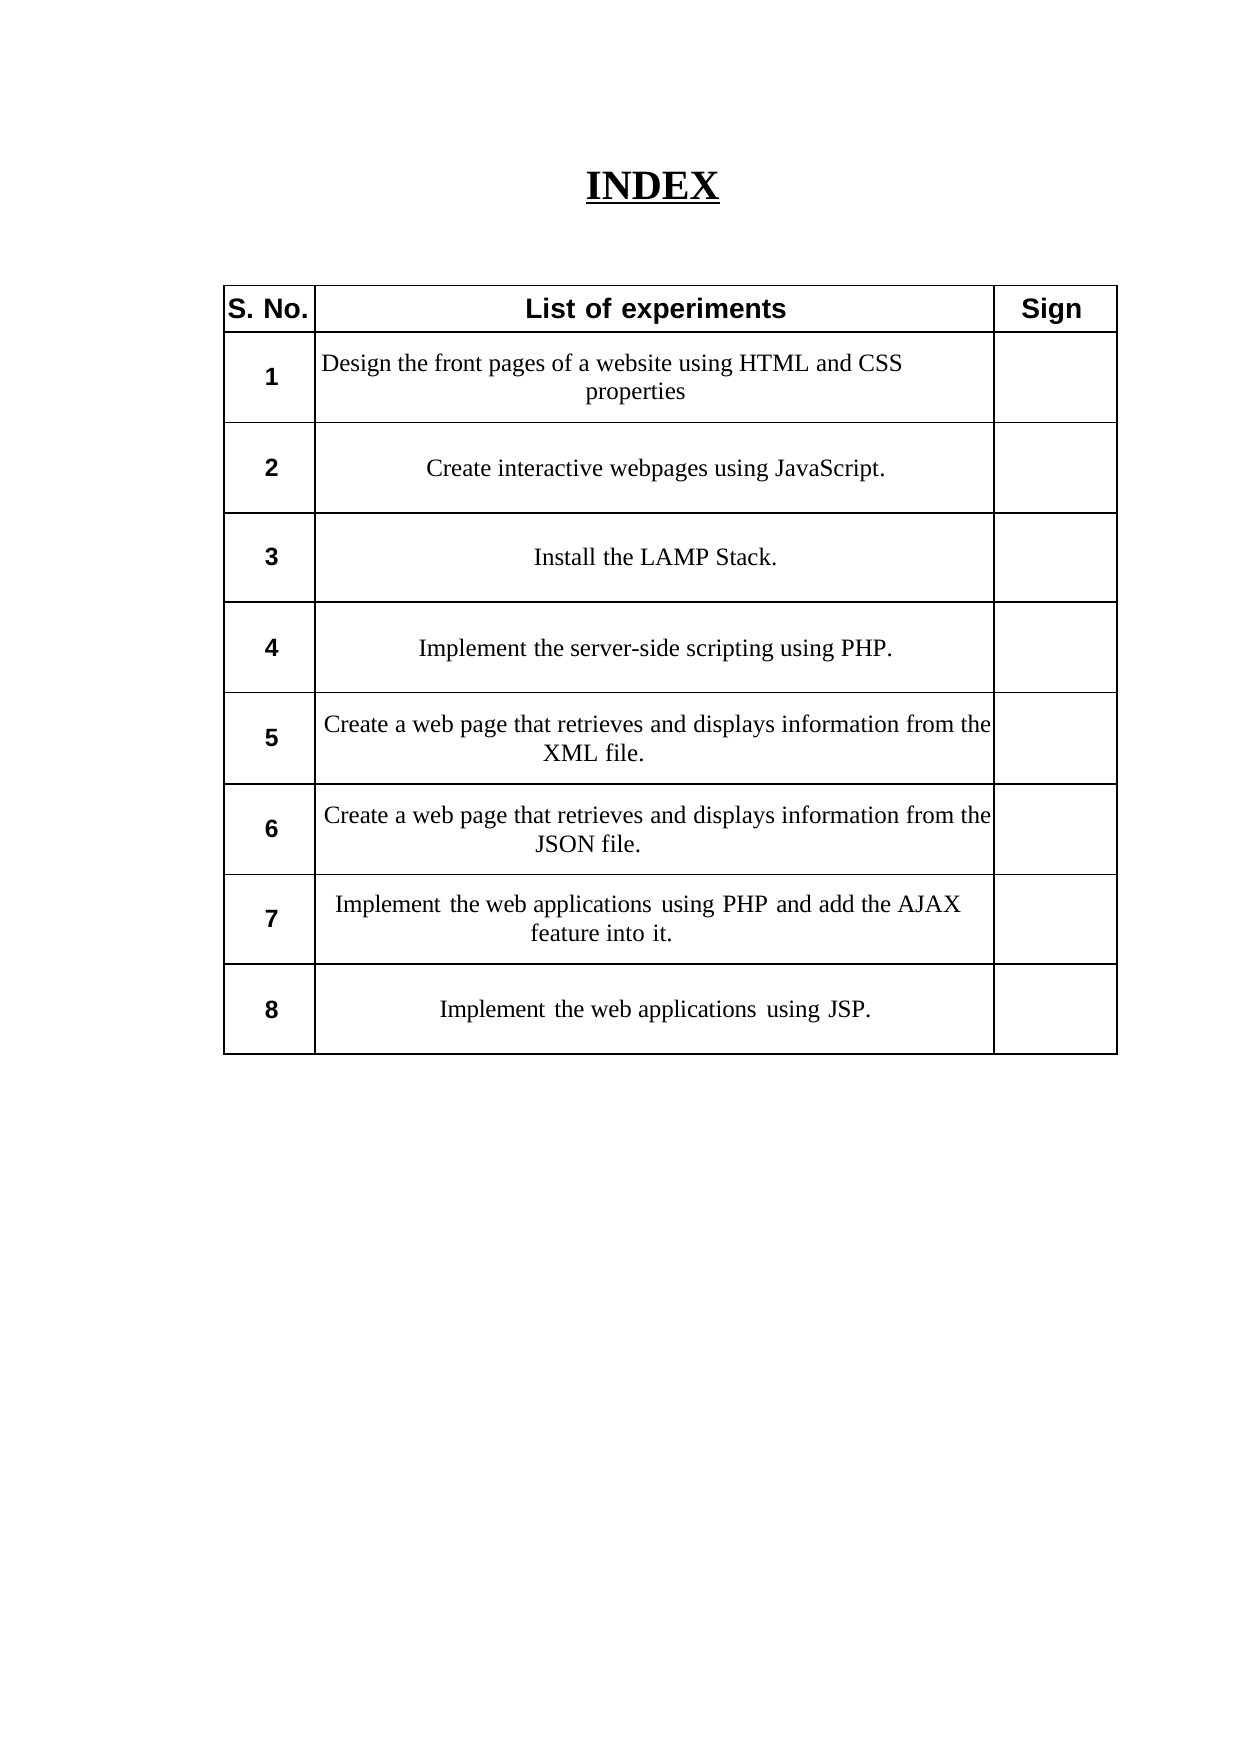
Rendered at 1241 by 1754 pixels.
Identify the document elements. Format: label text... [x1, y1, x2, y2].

text INDEX [139, 160, 1165, 208]
table_cell 6 [225, 785, 314, 874]
table_cell Create interactive webpages using JavaScript. [316, 423, 993, 512]
table_cell Implement the web applications using PHP and add the AJAX feature into it. [316, 875, 993, 963]
table_cell 2 [225, 423, 314, 512]
table_cell 4 [225, 603, 314, 692]
table_cell Design the front pages of a website using HTML and CSS properties [316, 333, 993, 421]
table_cell Implement the web applications using JSP. [316, 965, 993, 1053]
table_cell 8 [225, 965, 314, 1053]
table_cell [995, 785, 1116, 874]
table_cell [995, 423, 1116, 512]
table_cell [995, 514, 1116, 601]
table_cell Implement the server-side scripting using PHP. [316, 603, 993, 692]
table_cell 3 [225, 514, 314, 601]
table_cell 1 [225, 333, 314, 421]
table_cell 7 [225, 875, 314, 963]
table_cell [995, 333, 1116, 421]
table_cell Create a web page that retrieves and displays information from the XML file. [316, 693, 993, 783]
table_header List of experiments [316, 286, 993, 331]
table_cell 5 [225, 693, 314, 783]
table_cell [995, 693, 1116, 783]
table_header S. No. [225, 286, 314, 331]
table_cell [995, 965, 1116, 1053]
table_cell [995, 875, 1116, 963]
table_cell [995, 603, 1116, 692]
table_cell Install the LAMP Stack. [316, 514, 993, 601]
table_cell Create a web page that retrieves and displays information from the JSON file. [316, 785, 993, 874]
table_header Sign [995, 286, 1116, 331]
